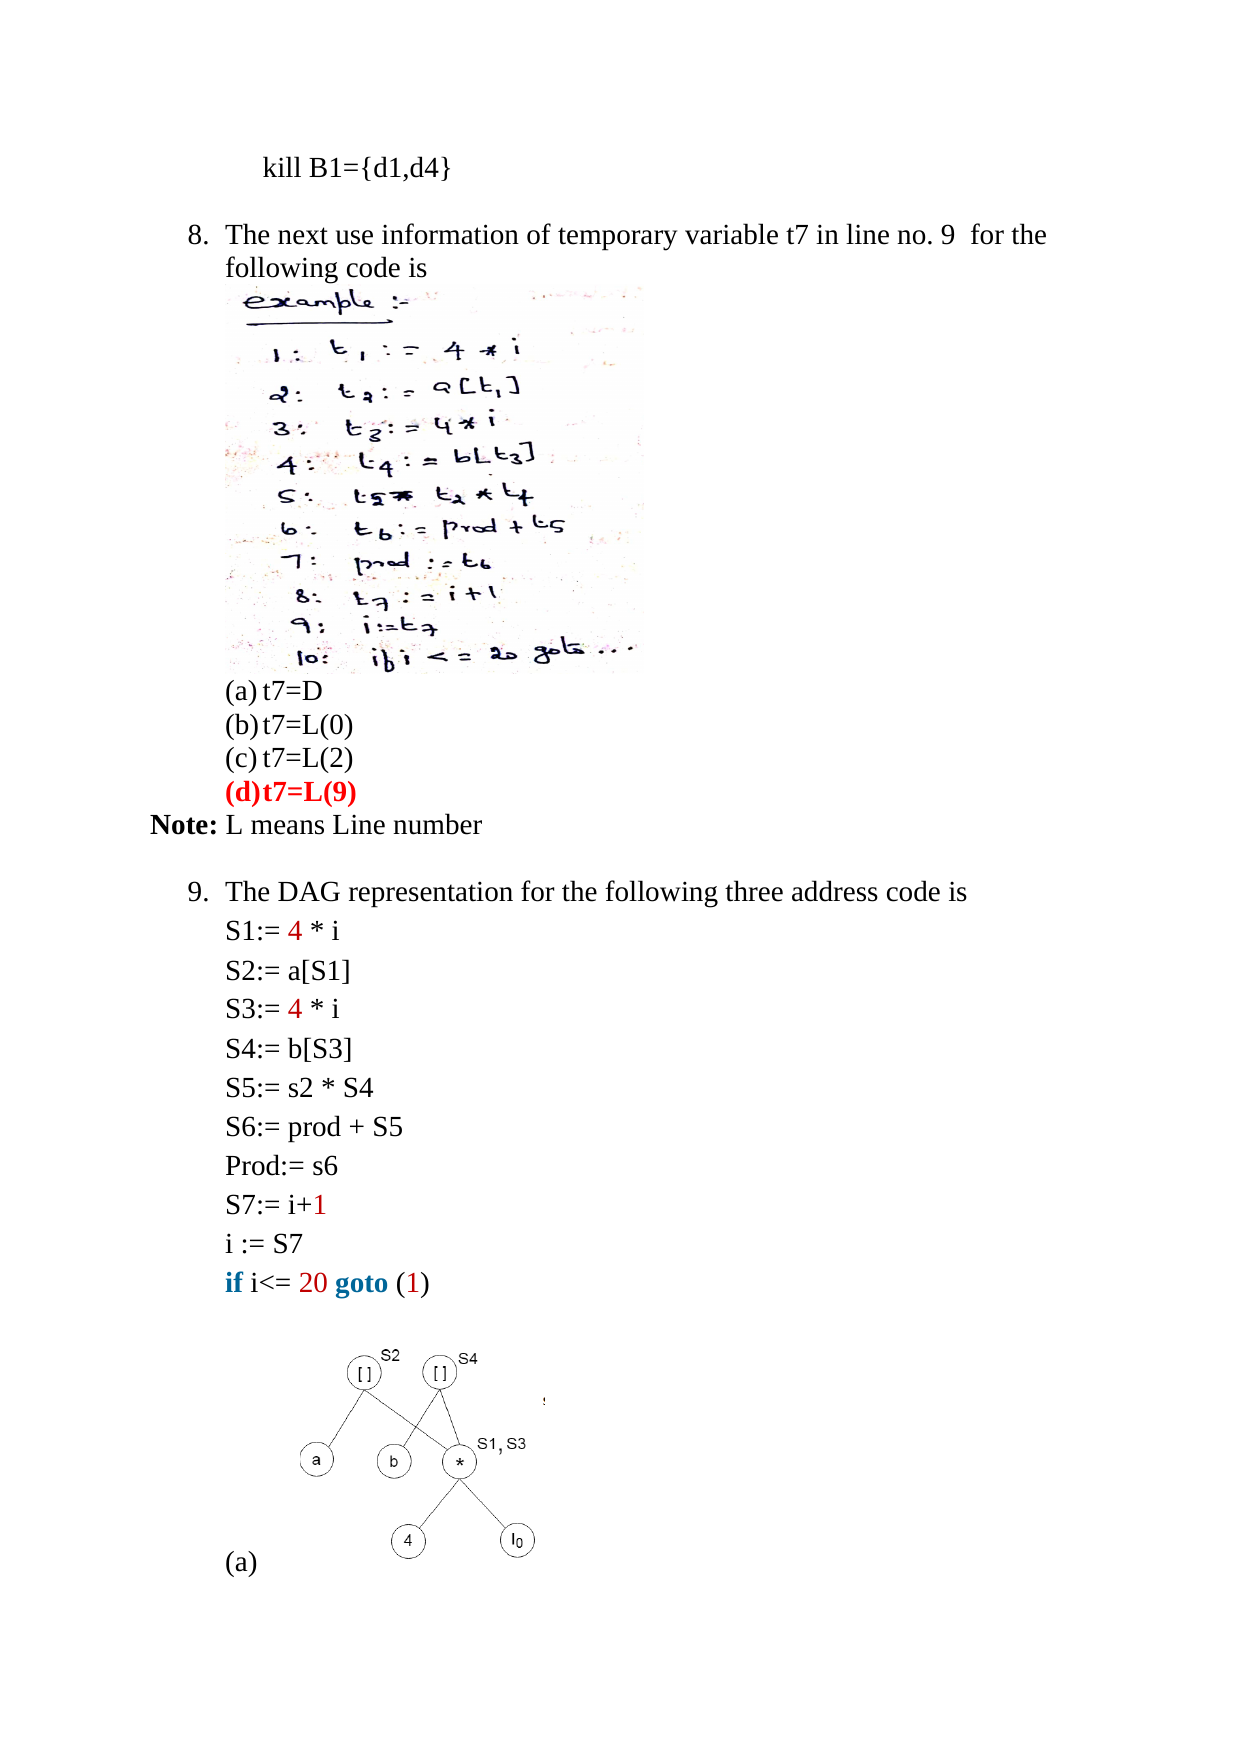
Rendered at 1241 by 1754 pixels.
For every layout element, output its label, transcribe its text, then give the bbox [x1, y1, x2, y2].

list t7=L(2) [225, 740, 1137, 774]
text S2:= a[S1] [225, 947, 1137, 986]
text if i<= 20 goto (1) [225, 1259, 1137, 1299]
text S6:= prod + S5 [225, 1103, 1137, 1142]
text Prod:= s6 [225, 1142, 1137, 1181]
list t7=L(0) [225, 707, 1137, 740]
picture [300, 1337, 545, 1572]
text i := S7 [225, 1221, 1137, 1259]
list The DAG representation for the following three address code is [187, 874, 1137, 908]
text S1:= 4 * i [225, 908, 1137, 947]
list kill B1={d1,d4} [262, 150, 1137, 183]
text S7:= i+1 [225, 1181, 1137, 1221]
list The next use information of temporary variable t7 in line no. 9 for the following code is [187, 217, 1137, 284]
text S5:= s2 * S4 [225, 1064, 1137, 1103]
list t7=L(9) [225, 774, 1137, 807]
list t7=D [225, 673, 1137, 707]
text S4:= b[S3] [225, 1025, 1137, 1064]
text Note: L means Line number [150, 807, 1137, 841]
text S3:= 4 * i [225, 986, 1137, 1025]
